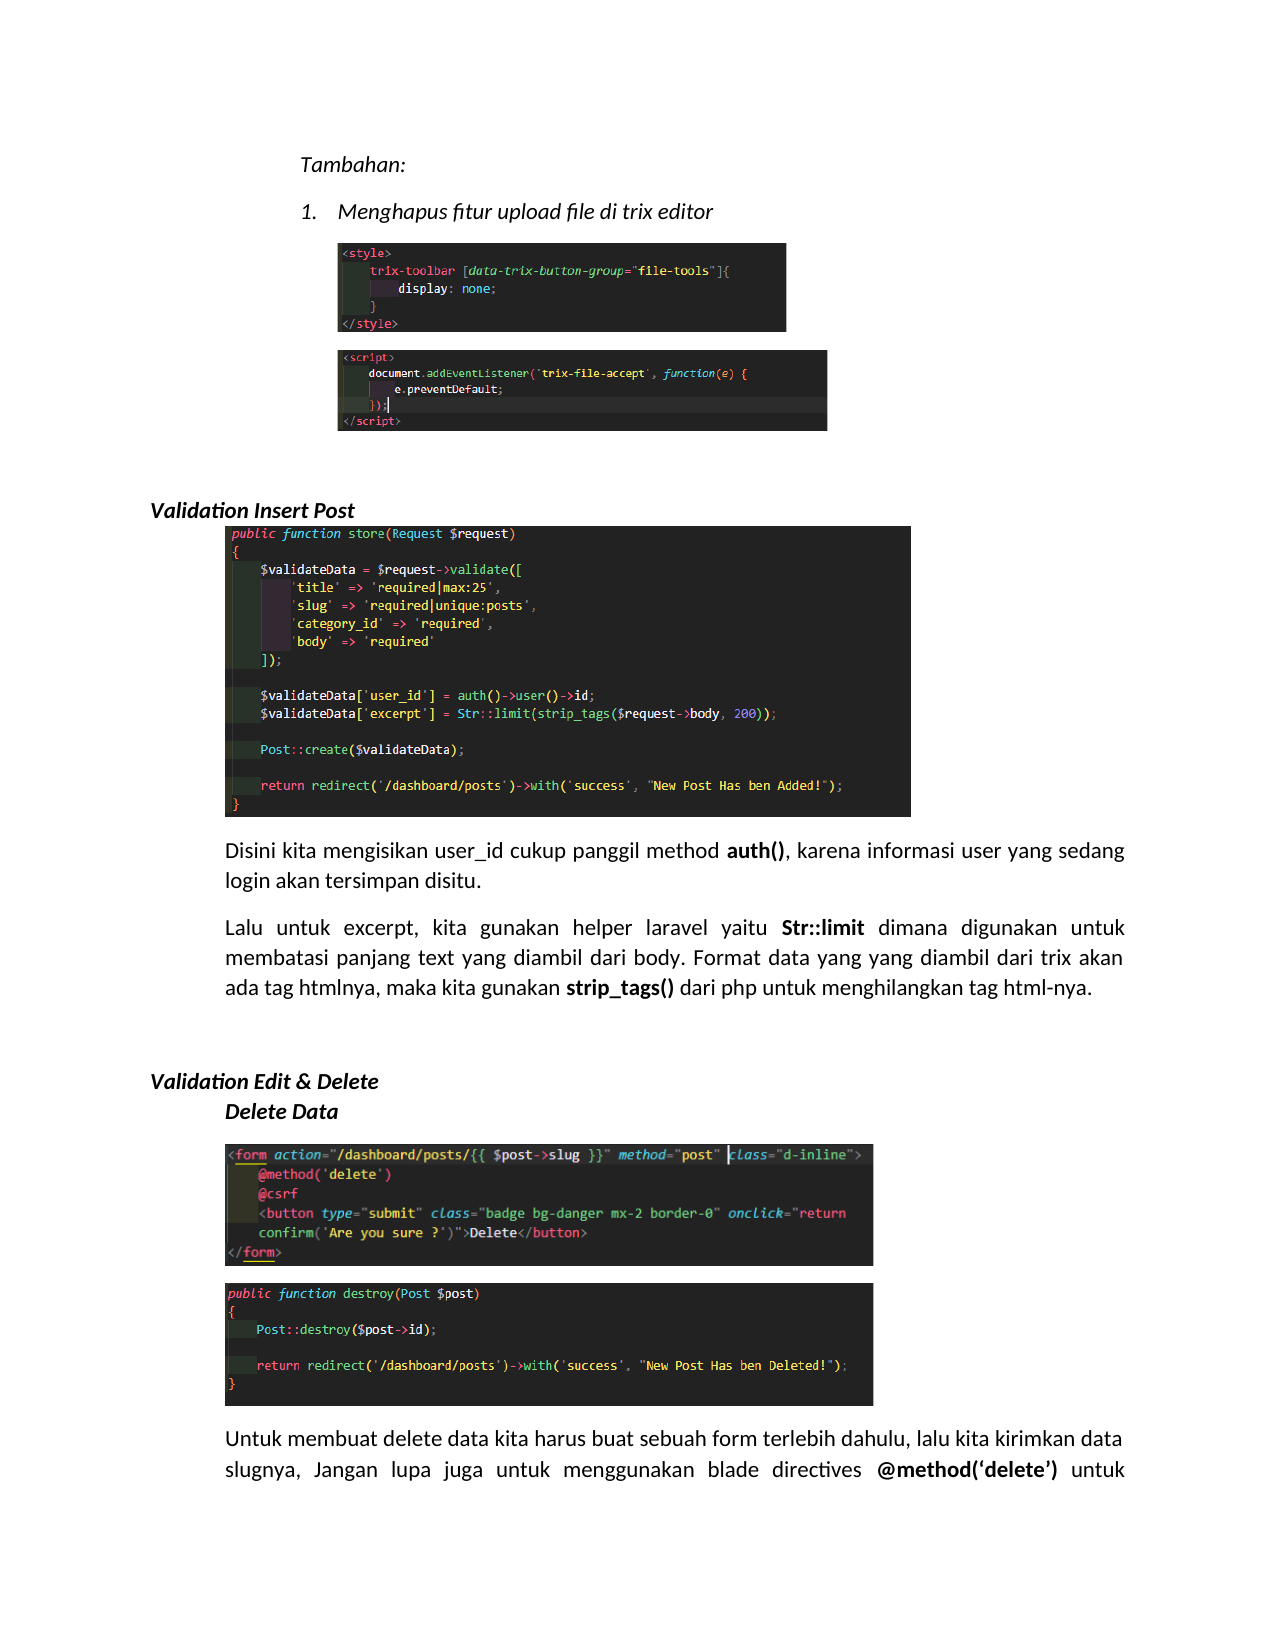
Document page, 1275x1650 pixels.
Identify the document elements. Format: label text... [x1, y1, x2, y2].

picture [225, 1283, 874, 1406]
text Lalu untuk excerpt, kita gunakan helper laravel yaitu Str::limit dimana digunakan untuk membatasi panjang text yang diambil dari body. Format data yang yang diambil dari trix akan ada tag htmlnya, maka kita gunakan strip_tags() dari php untuk menghilangkan tag html-nya. [225, 913, 1125, 1001]
subtitle Validation Edit & Delete [150, 1067, 1125, 1095]
text Disini kita mengisikan user_id cukup panggil method auth(), karena informasi user yang sedang login akan tersimpan disitu. [225, 836, 1125, 894]
picture [337, 350, 828, 431]
picture [337, 243, 787, 332]
picture [225, 1144, 874, 1266]
text Tambahan: [150, 150, 1125, 178]
text Delete Data [150, 1097, 1125, 1125]
picture [225, 526, 911, 817]
subtitle Validation Insert Post [150, 497, 1125, 525]
list Menghapus fitur upload file di trix editor [300, 197, 1125, 225]
